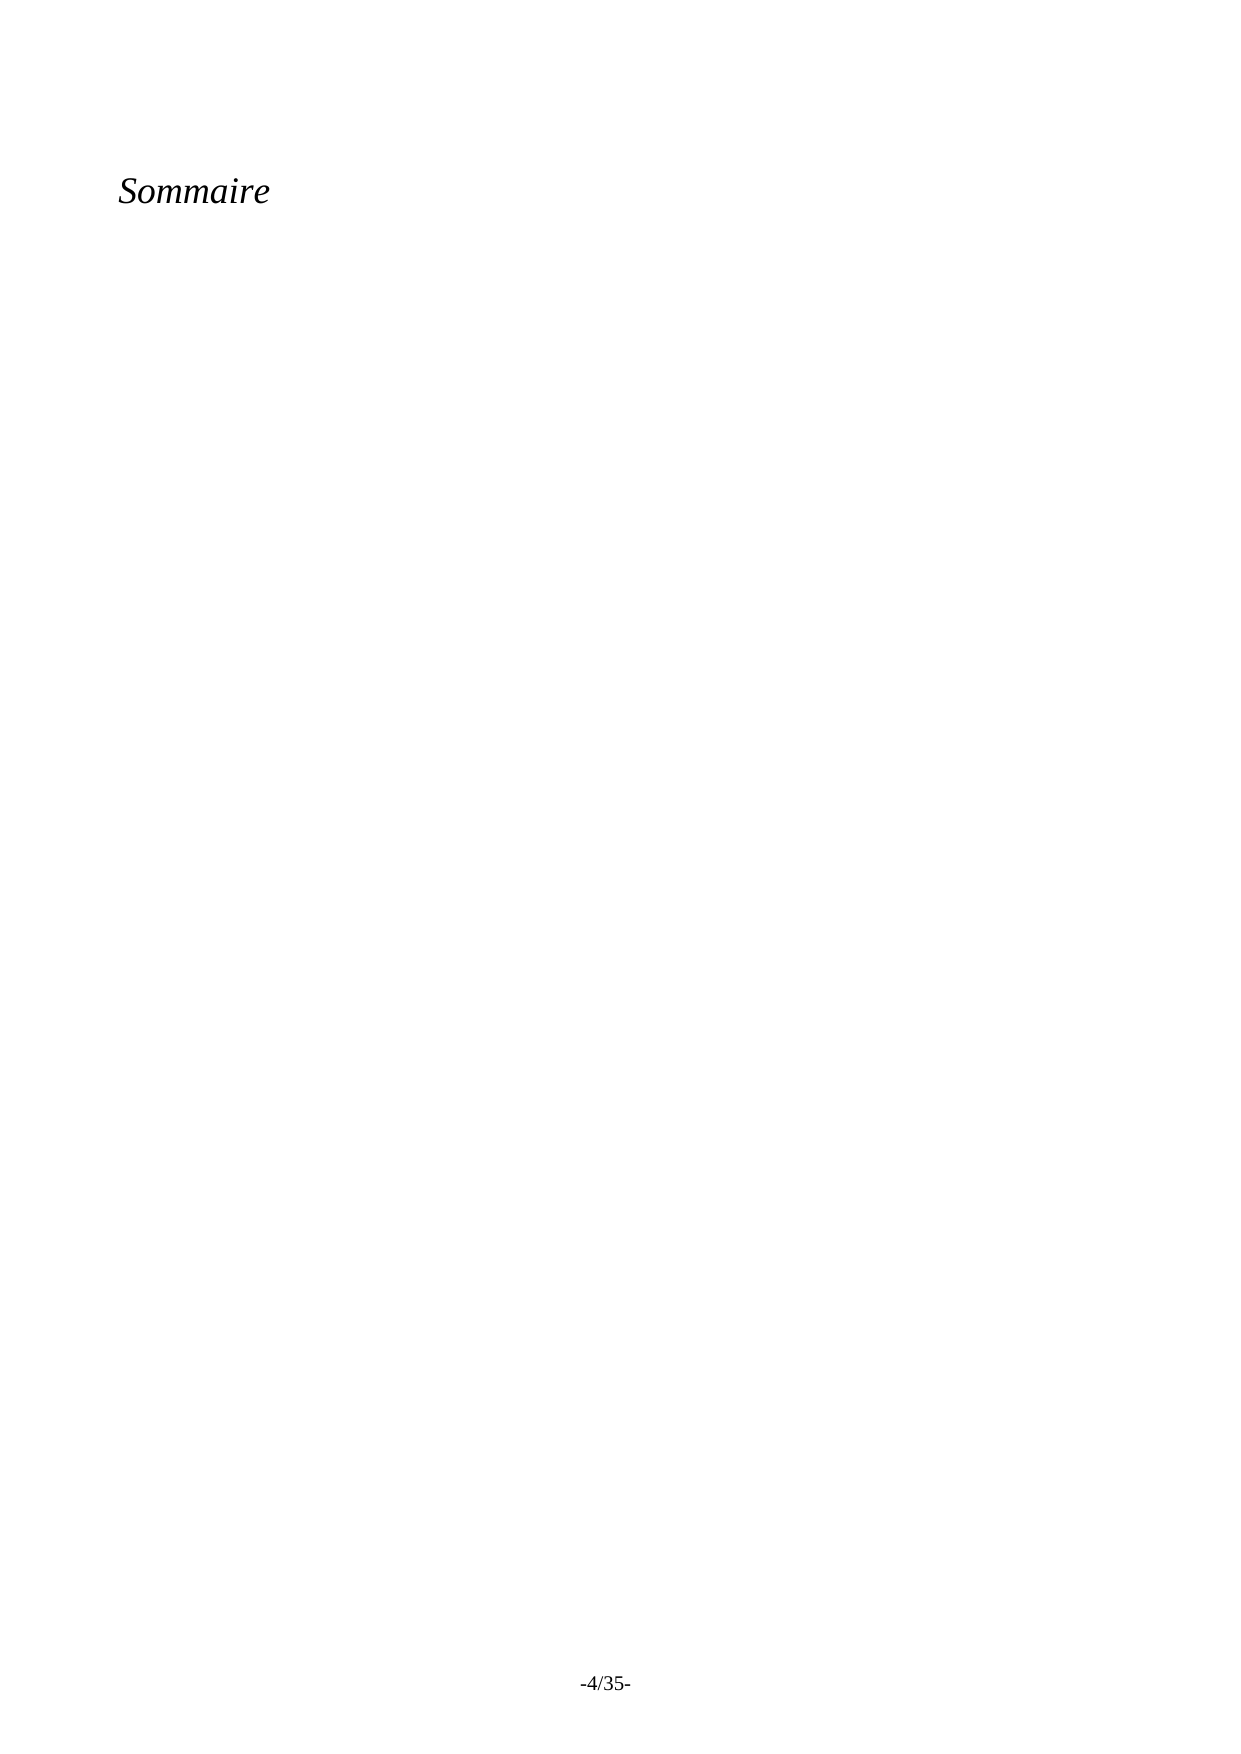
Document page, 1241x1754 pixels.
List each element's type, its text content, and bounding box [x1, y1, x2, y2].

list Sommaire [118, 168, 1092, 211]
